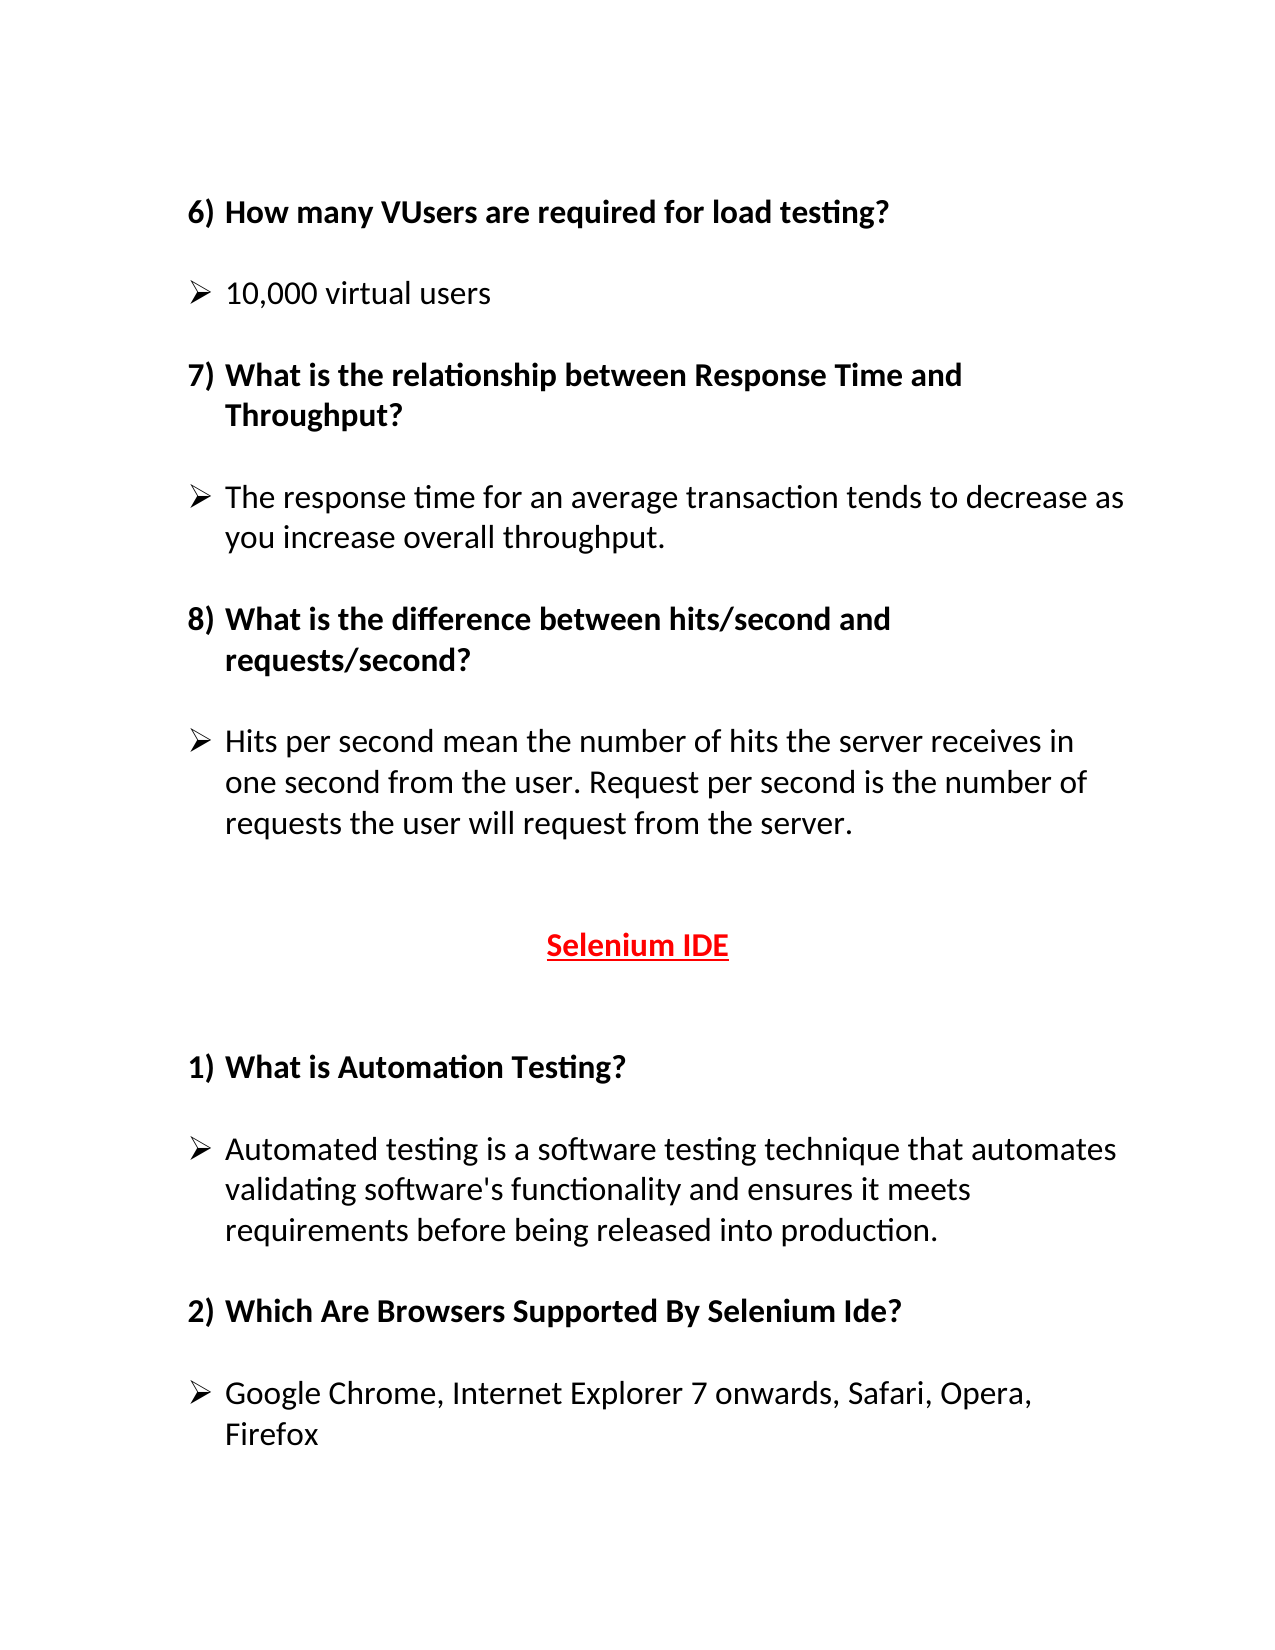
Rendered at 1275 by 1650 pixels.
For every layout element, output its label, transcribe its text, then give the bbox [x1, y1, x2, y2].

text Selenium IDE [150, 924, 1125, 964]
list Which Are Browsers Supported By Selenium Ide? [187, 1290, 1125, 1331]
list What is Automation Testing? [187, 1046, 1125, 1087]
list How many VUsers are required for load testing? [187, 191, 1125, 231]
list What is the difference between hits/second and requests/second? [187, 598, 1125, 679]
list Google Chrome, Internet Explorer 7 onwards, Safari, Opera, Firefox [187, 1372, 1125, 1453]
list The response time for an average transaction tends to decrease as you increase overall throughput. [187, 476, 1125, 557]
list Hits per second mean the number of hits the server receives in one second from the user. Request per second is the number of requests the user will request from the server. [187, 720, 1125, 842]
list 10,000 virtual users [187, 272, 1125, 313]
list Automated testing is a software testing technique that automates validating software's functionality and ensures it meets requirements before being released into production. [187, 1127, 1125, 1250]
list What is the relationship between Response Time and Throughput? [187, 354, 1125, 435]
